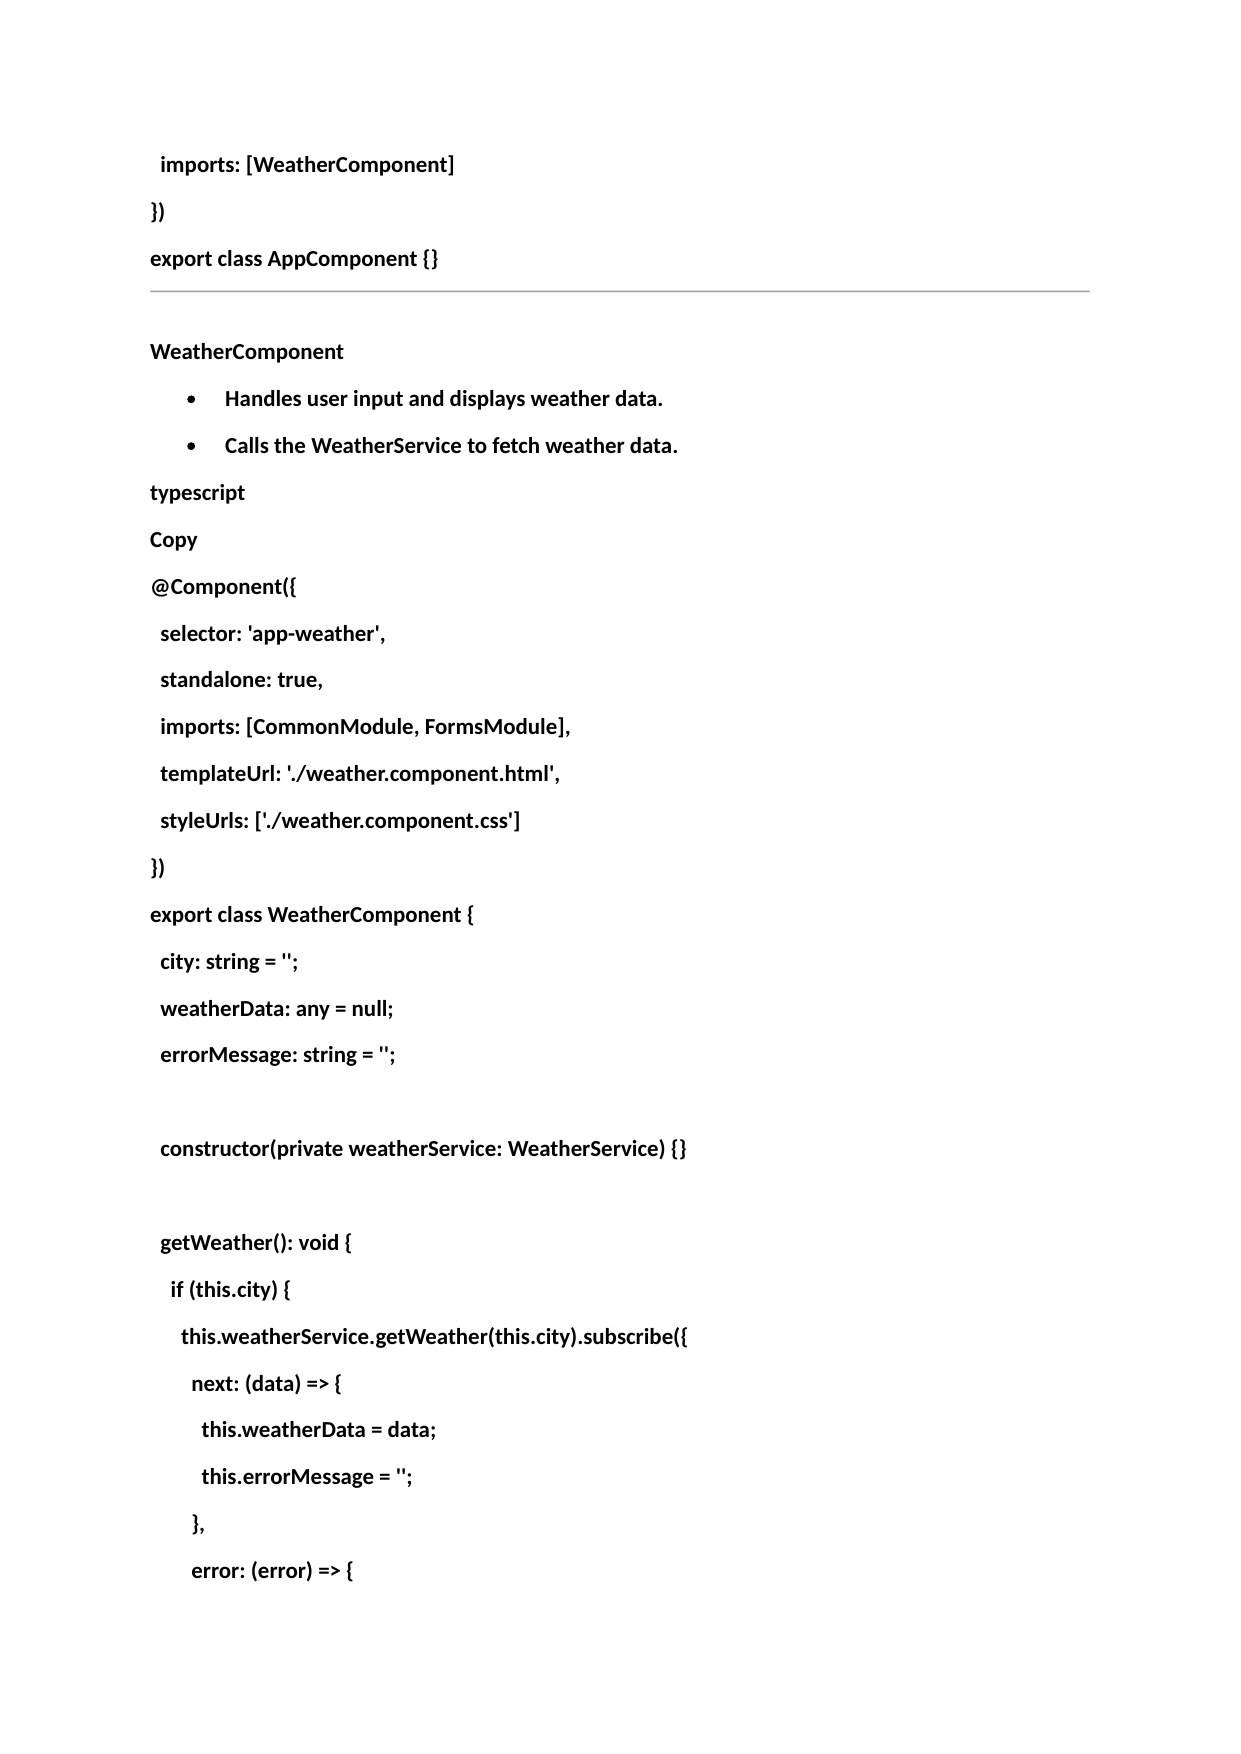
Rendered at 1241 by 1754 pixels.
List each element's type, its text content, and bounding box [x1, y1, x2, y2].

text Copy [150, 525, 1090, 553]
text constructor(private weatherService: WeatherService) {} [150, 1134, 1090, 1162]
text getWeather(): void { [150, 1228, 1090, 1256]
text weatherData: any = null; [150, 994, 1090, 1022]
text typescript [150, 478, 1090, 506]
text standalone: true, [150, 666, 1090, 694]
list Calls the WeatherService to fetch weather data. [187, 431, 1090, 459]
text templateUrl: './weather.component.html', [150, 759, 1090, 787]
text city: string = ''; [150, 947, 1090, 975]
text imports: [WeatherComponent] [150, 150, 1090, 178]
text @Component({ [150, 572, 1090, 600]
text selector: 'app-weather', [150, 619, 1090, 647]
text WeatherComponent [150, 337, 1090, 366]
text error: (error) => { [150, 1556, 1090, 1584]
text }) [150, 197, 1090, 225]
text }, [150, 1509, 1090, 1537]
text imports: [CommonModule, FormsModule], [150, 712, 1090, 741]
text export class WeatherComponent { [150, 900, 1090, 928]
text styleUrls: ['./weather.component.css'] [150, 806, 1090, 834]
text if (this.city) { [150, 1275, 1090, 1303]
text this.weatherService.getWeather(this.city).subscribe({ [150, 1322, 1090, 1350]
text next: (data) => { [150, 1369, 1090, 1397]
text this.errorMessage = ''; [150, 1462, 1090, 1491]
text errorMessage: string = ''; [150, 1041, 1090, 1069]
text export class AppComponent {} [150, 244, 1090, 272]
text }) [150, 853, 1090, 881]
list Handles user input and displays weather data. [187, 384, 1090, 412]
text this.weatherData = data; [150, 1416, 1090, 1444]
